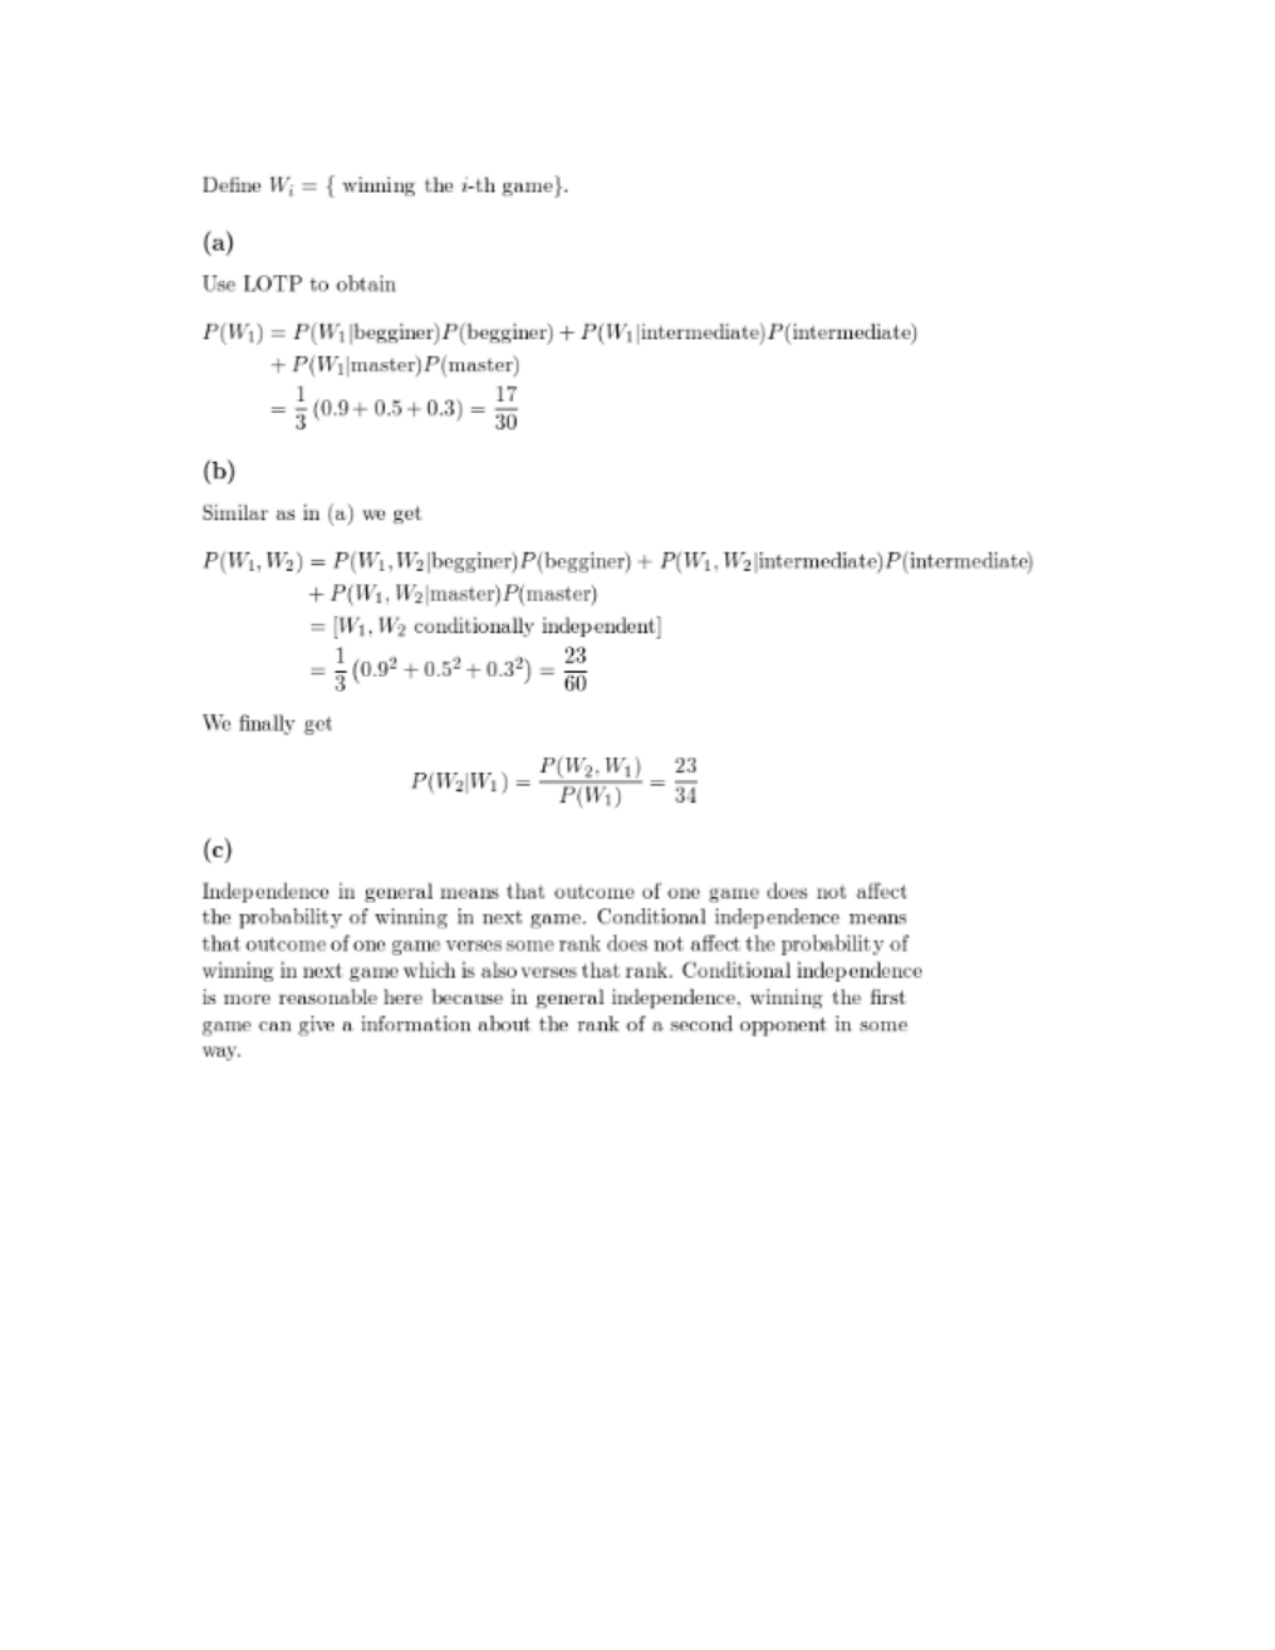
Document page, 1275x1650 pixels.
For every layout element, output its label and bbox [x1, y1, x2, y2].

picture [150, 150, 1125, 1078]
